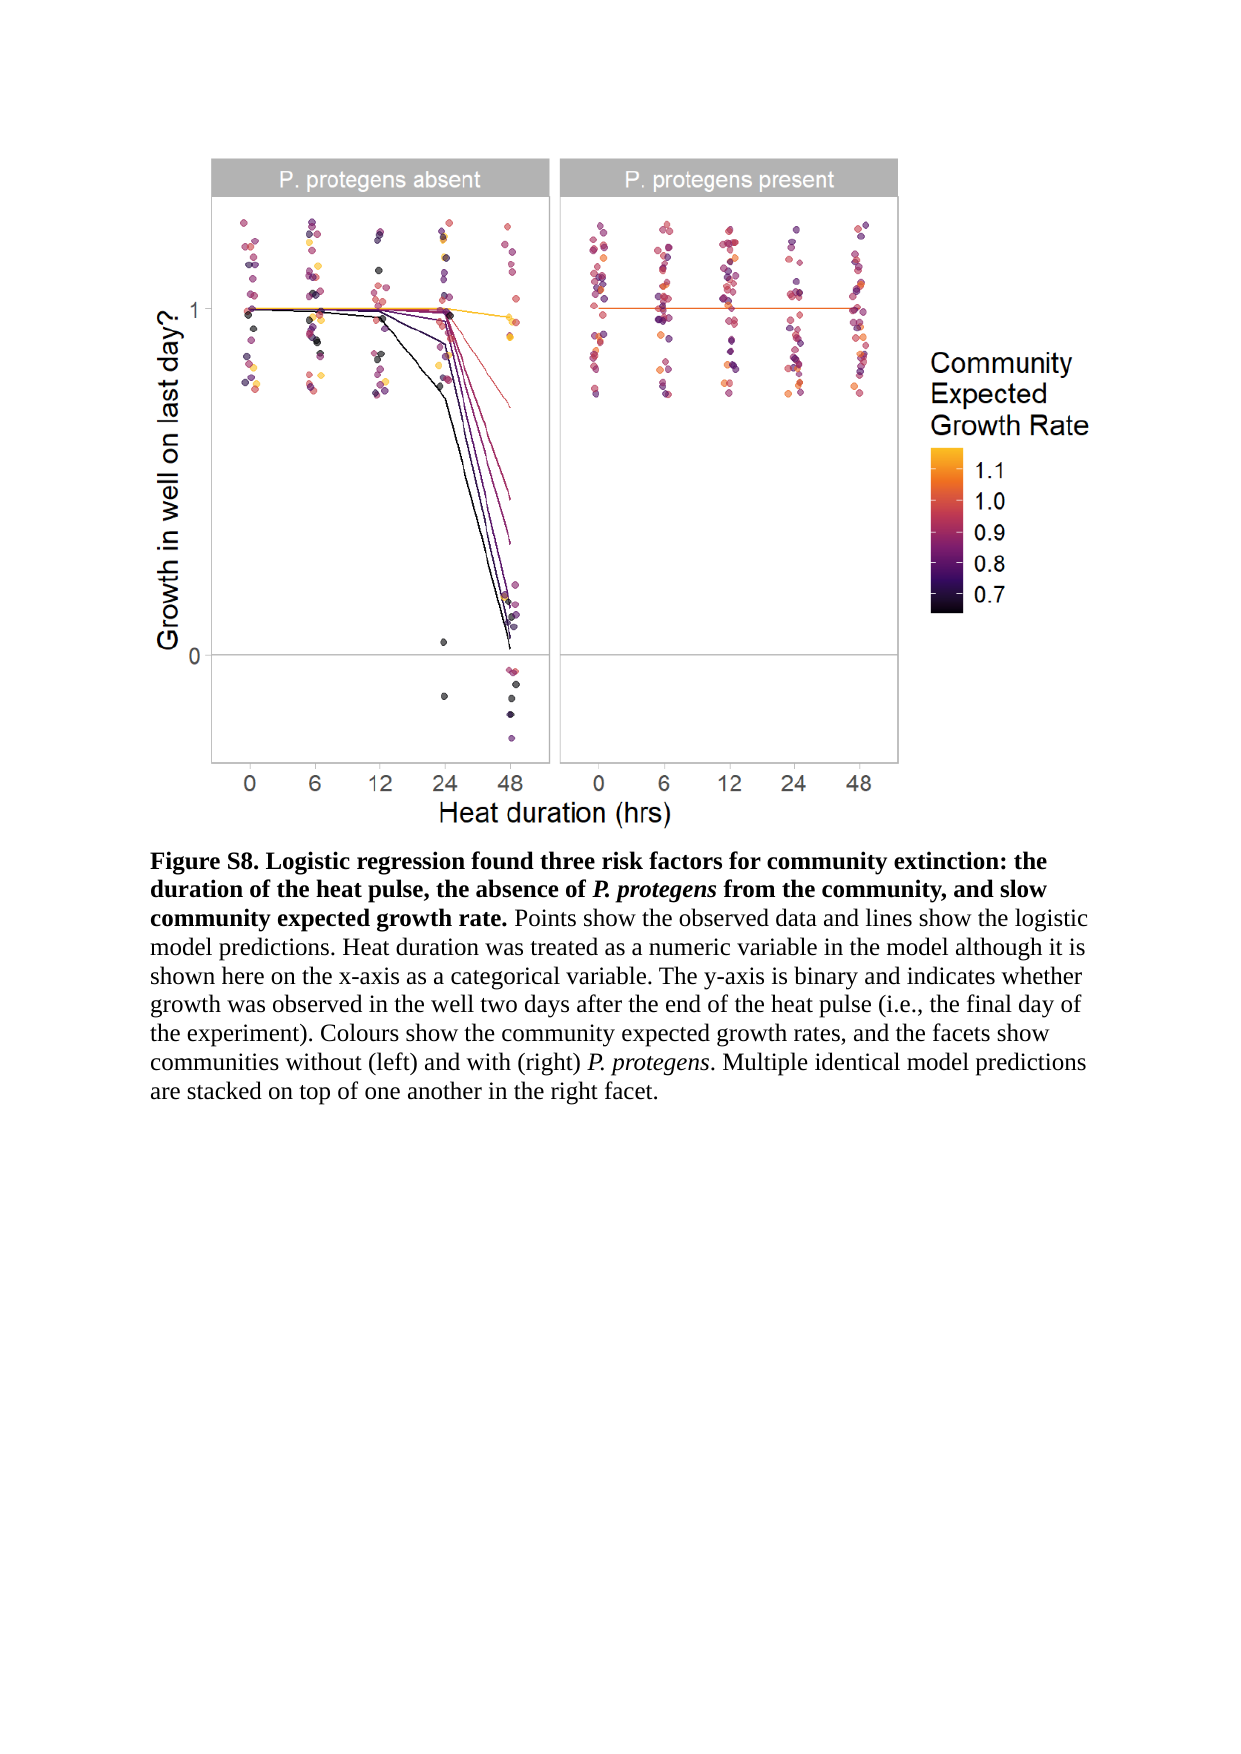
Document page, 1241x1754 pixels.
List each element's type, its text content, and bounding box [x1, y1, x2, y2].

picture [150, 150, 1091, 829]
text Figure S8. Logistic regression found three risk factors for community extinction: the duration of the heat pulse, the absence of P. protegens from the community, and slow community expected growth rate. Points show the observed data and lines show the logistic model predictions. Heat duration was treated as a numeric variable in the model although it is shown here on the x-axis as a categorical variable. The y-axis is binary and indicates whether growth was observed in the well two days after the end of the heat pulse (i.e., the final day of the experiment). Colours show the community expected growth rates, and the facets show communities without (left) and with (right) P. protegens. Multiple identical model predictions are stacked on top of one another in the right facet. [150, 846, 1090, 1104]
